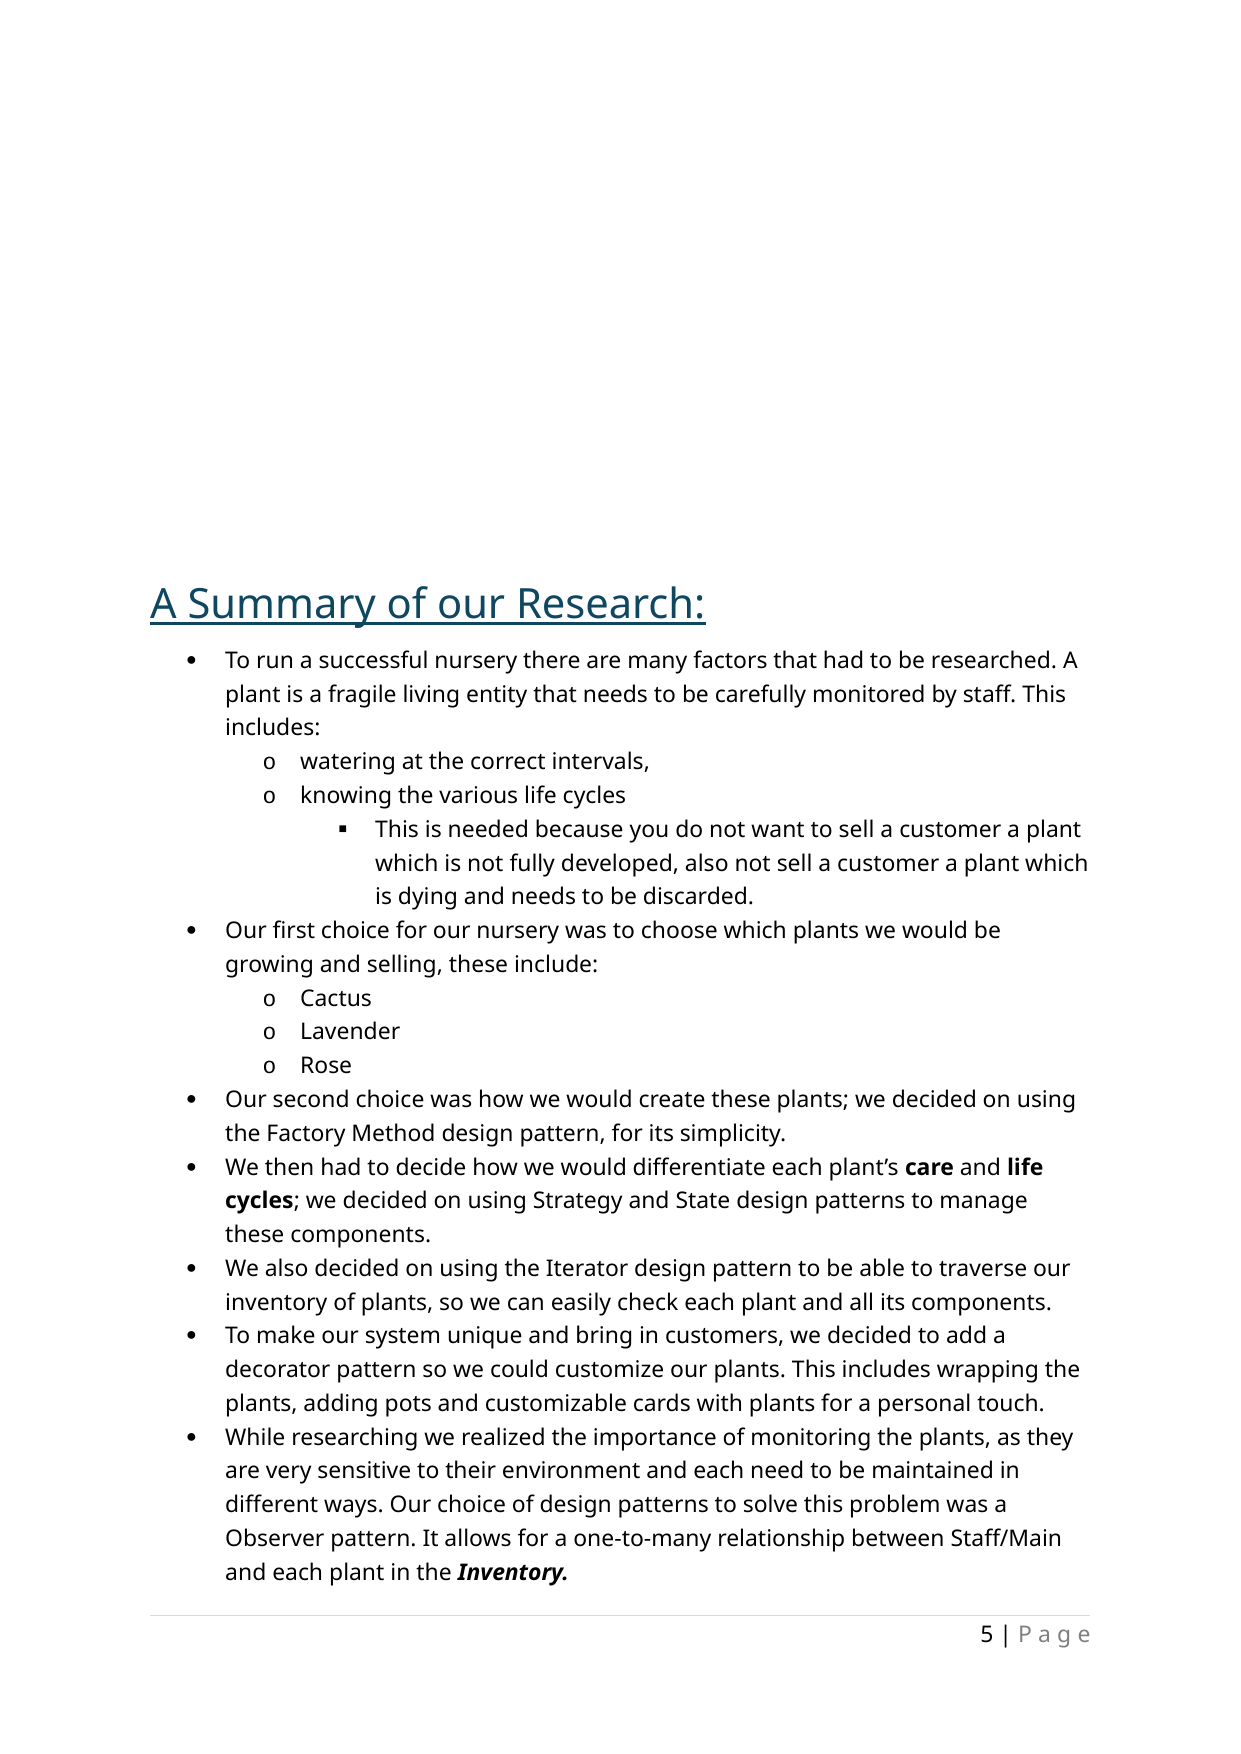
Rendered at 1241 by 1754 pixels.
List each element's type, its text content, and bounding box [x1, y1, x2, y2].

list Our first choice for our nursery was to choose which plants we would be growing and selling, these include: [187, 914, 1090, 979]
list watering at the correct intervals, [262, 745, 1090, 776]
list We then had to decide how we would differentiate each plant’s care and life cycles; we decided on using Strategy and State design patterns to manage these components. [187, 1151, 1090, 1249]
list We also decided on using the Iterator design pattern to be able to traverse our inventory of plants, so we can easily check each plant and all its components. [187, 1252, 1090, 1317]
list knowing the various life cycles [262, 779, 1090, 810]
list While researching we realized the importance of monitoring the plants, as they are very sensitive to their environment and each need to be maintained in different ways. Our choice of design patterns to solve this problem was a Observer pattern. It allows for a one-to-many relationship between Staff/Main and each plant in the Inventory. [187, 1421, 1090, 1587]
list Lavender [262, 1015, 1090, 1047]
list To make our system unique and bring in customers, we decided to add a decorator pattern so we could customize our plants. This includes wrapping the plants, adding pots and customizable cards with plants for a personal touch. [187, 1319, 1090, 1418]
list Rose [262, 1049, 1090, 1081]
subtitle A Summary of our Research: [150, 574, 1090, 631]
list To run a successful nursery there are many factors that had to be researched. A plant is a fragile living entity that needs to be carefully monitored by staff. This includes: [187, 644, 1090, 742]
list This is needed because you do not want to sell a customer a plant which is not fully developed, also not sell a customer a plant which is dying and needs to be discarded. [337, 813, 1090, 911]
list Cactus [262, 981, 1090, 1013]
list Our second choice was how we would create these plants; we decided on using the Factory Method design pattern, for its simplicity. [187, 1083, 1090, 1148]
